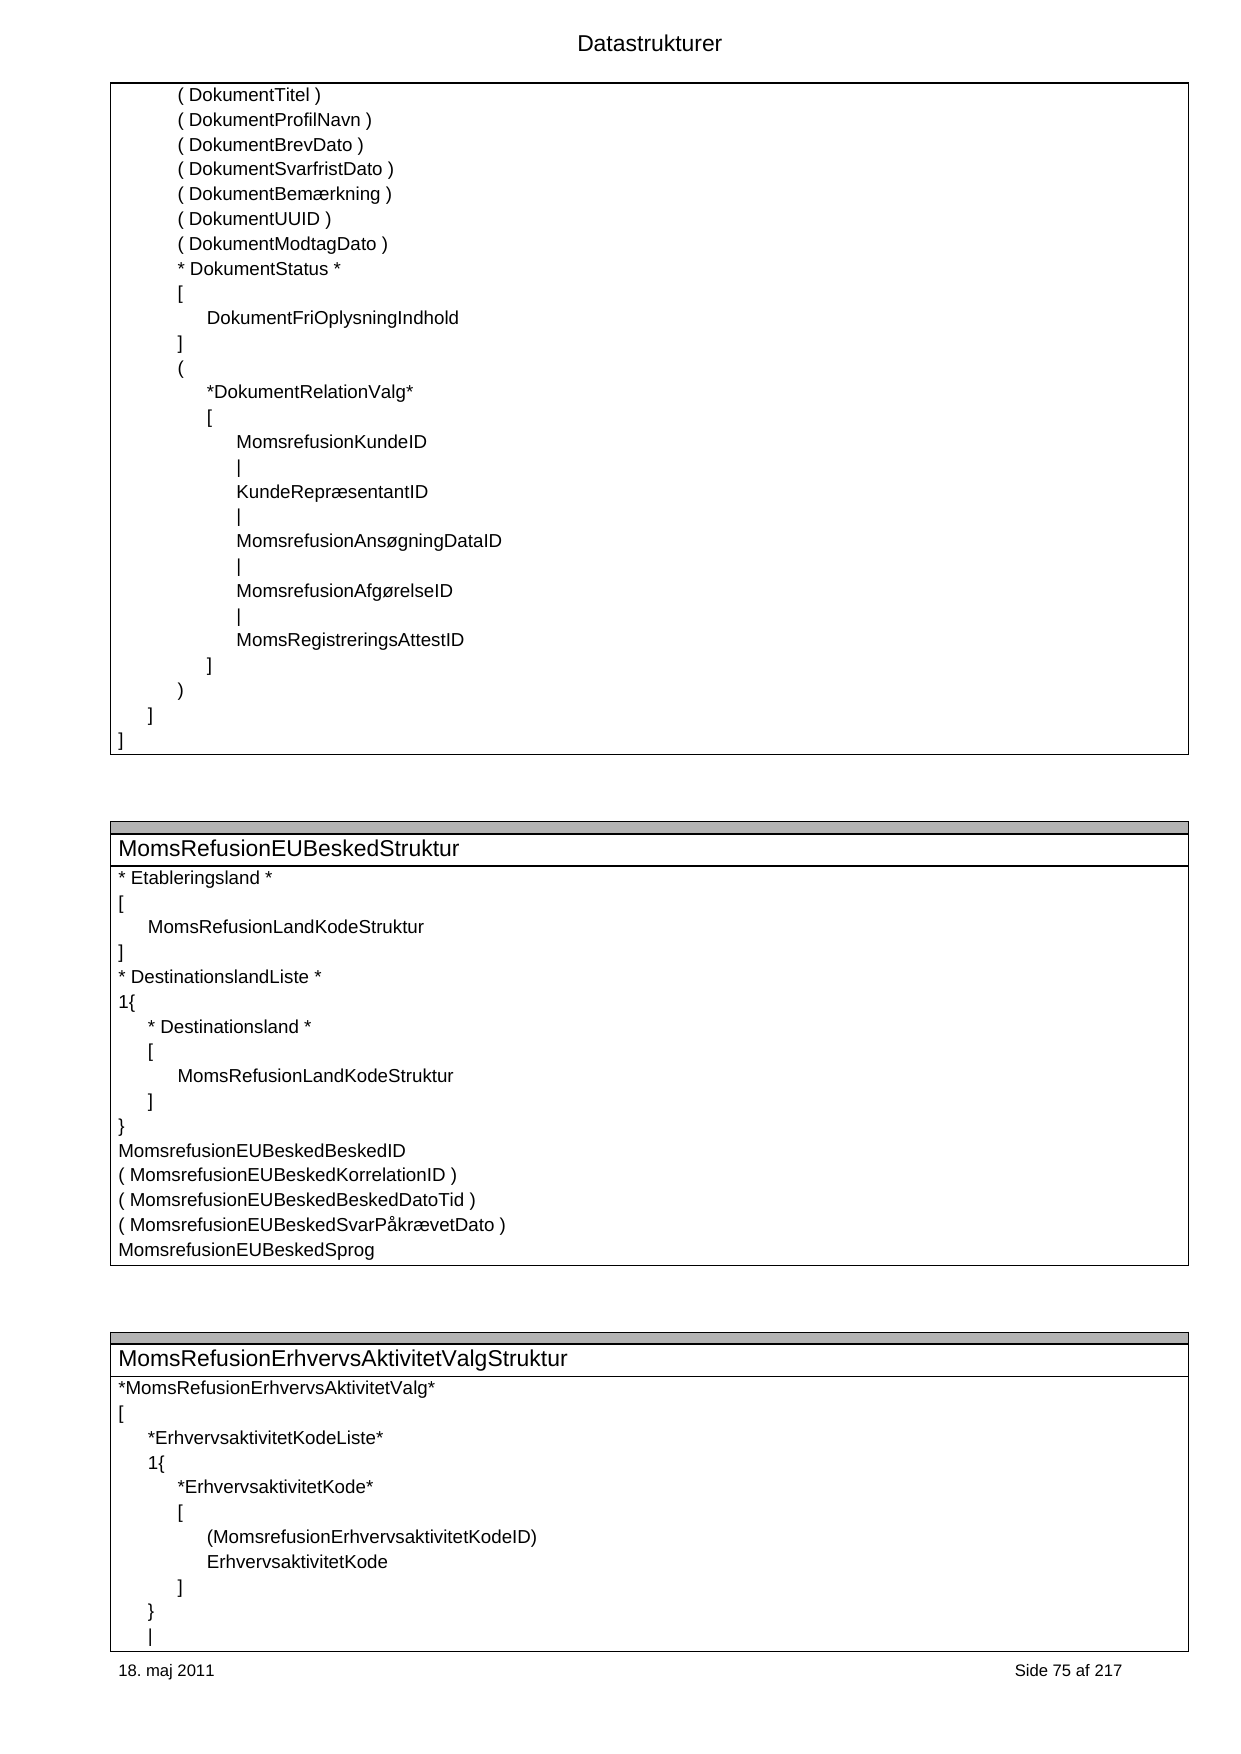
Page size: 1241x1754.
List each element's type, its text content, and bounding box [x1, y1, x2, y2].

table_cell MomsRefusionErhvervsAktivitetValgStruktur [111, 1345, 1188, 1376]
table_header [111, 822, 1188, 833]
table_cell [111, 1377, 1188, 1651]
table_header [111, 1333, 1188, 1343]
table_cell * Etableringsland * [ MomsRefusionLandKodeStruktur ] * DestinationslandListe * 1{ * Destinationsland * [ MomsRefusionLandKodeStruktur ] } MomsrefusionEUBeskedBeskedID ( MomsrefusionEUBeskedKorrelationID ) ( MomsrefusionEUBeskedBeskedDatoTid ) ( MomsrefusionEUBeskedSvarPåkrævetDato ) MomsrefusionEUBeskedSprog [111, 867, 1188, 1264]
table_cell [111, 84, 1188, 754]
table_cell MomsRefusionEUBeskedStruktur [111, 835, 1188, 865]
